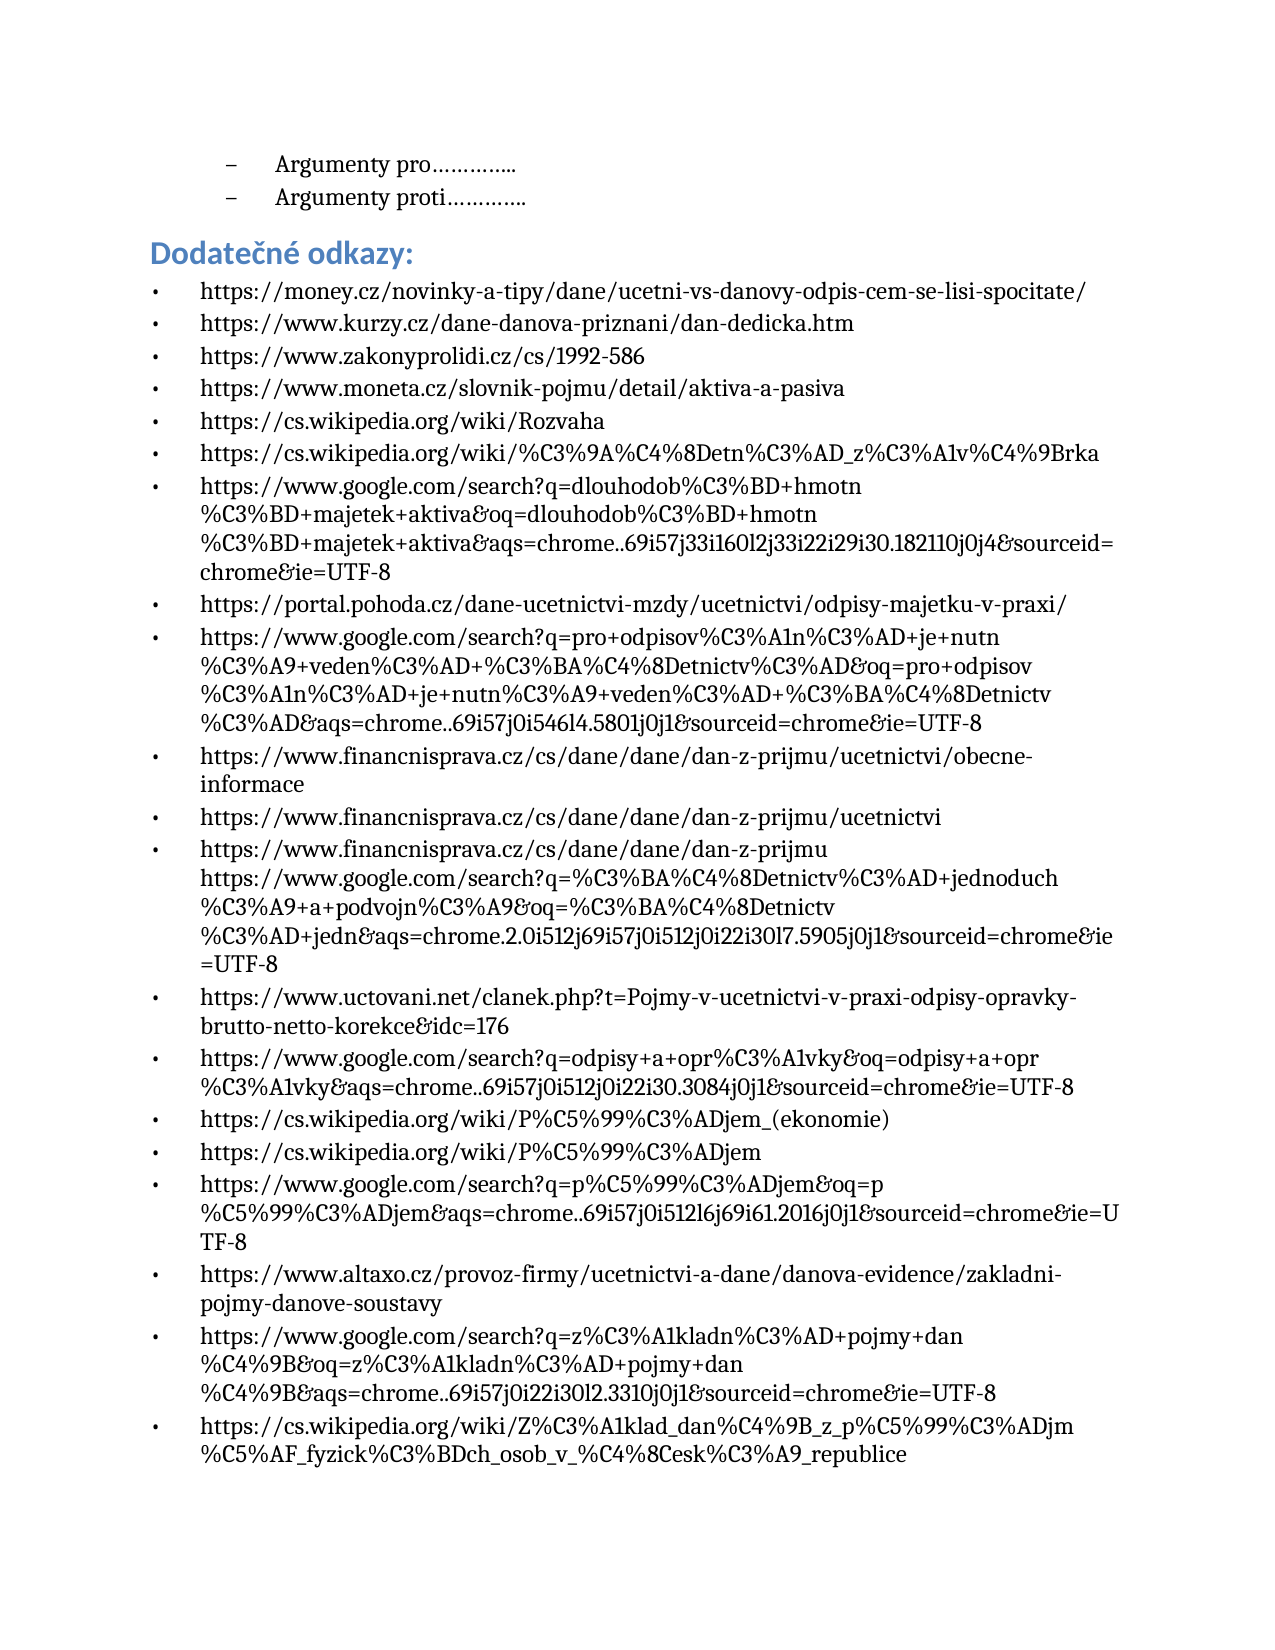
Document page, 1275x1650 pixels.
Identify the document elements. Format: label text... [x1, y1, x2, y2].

list https://portal.pohoda.cz/dane-ucetnictvi-mzdy/ucetnictvi/odpisy-majetku-v-praxi/ [150, 590, 1125, 619]
list https://www.google.com/search?q=z%C3%A1kladn%C3%AD+pojmy+dan%C4%9B&oq=z%C3%A1kladn%C3%AD+pojmy+dan%C4%9B&aqs=chrome..69i57j0i22i30l2.3310j0j1&sourceid=chrome&ie=UTF-8 [150, 1322, 1125, 1408]
subtitle Dodatečné odkazy: [150, 232, 1125, 273]
list https://www.google.com/search?q=p%C5%99%C3%ADjem&oq=p%C5%99%C3%ADjem&aqs=chrome..69i57j0i512l6j69i61.2016j0j1&sourceid=chrome&ie=UTF-8 [150, 1170, 1125, 1257]
list https://www.moneta.cz/slovnik-pojmu/detail/aktiva-a-pasiva [150, 374, 1125, 403]
list https://www.financnisprava.cz/cs/dane/dane/dan-z-prijmu https://www.google.com/search?q=%C3%BA%C4%8Detnictv%C3%AD+jednoduch%C3%A9+a+podvojn%C3%A9&oq=%C3%BA%C4%8Detnictv%C3%AD+jedn&aqs=chrome.2.0i512j69i57j0i512j0i22i30l7.5905j0j1&sourceid=chrome&ie=UTF-8 [150, 835, 1125, 979]
list https://www.financnisprava.cz/cs/dane/dane/dan-z-prijmu/ucetnictvi/obecne-informace [150, 742, 1125, 799]
list Argumenty proti…………. [225, 182, 1125, 211]
list Argumenty pro………….. [225, 150, 1125, 179]
list https://cs.wikipedia.org/wiki/Rozvaha [150, 407, 1125, 435]
list https://www.uctovani.net/clanek.php?t=Pojmy-v-ucetnictvi-v-praxi-odpisy-opravky-brutto-netto-korekce&idc=176 [150, 983, 1125, 1040]
list https://cs.wikipedia.org/wiki/P%C5%99%C3%ADjem_(ekonomie) [150, 1105, 1125, 1134]
list https://money.cz/novinky-a-tipy/dane/ucetni-vs-danovy-odpis-cem-se-lisi-spocitate/ [150, 277, 1125, 305]
list https://www.altaxo.cz/provoz-firmy/ucetnictvi-a-dane/danova-evidence/zakladni-pojmy-danove-soustavy [150, 1260, 1125, 1318]
list https://www.google.com/search?q=pro+odpisov%C3%A1n%C3%AD+je+nutn%C3%A9+veden%C3%AD+%C3%BA%C4%8Detnictv%C3%AD&oq=pro+odpisov%C3%A1n%C3%AD+je+nutn%C3%A9+veden%C3%AD+%C3%BA%C4%8Detnictv%C3%AD&aqs=chrome..69i57j0i546l4.5801j0j1&sourceid=chrome&ie=UTF-8 [150, 623, 1125, 738]
list https://www.google.com/search?q=dlouhodob%C3%BD+hmotn%C3%BD+majetek+aktiva&oq=dlouhodob%C3%BD+hmotn%C3%BD+majetek+aktiva&aqs=chrome..69i57j33i160l2j33i22i29i30.182110j0j4&sourceid=chrome&ie=UTF-8 [150, 472, 1125, 587]
list https://cs.wikipedia.org/wiki/Z%C3%A1klad_dan%C4%9B_z_p%C5%99%C3%ADjm%C5%AF_fyzick%C3%BDch_osob_v_%C4%8Cesk%C3%A9_republice [150, 1412, 1125, 1469]
list https://www.google.com/search?q=odpisy+a+opr%C3%A1vky&oq=odpisy+a+opr%C3%A1vky&aqs=chrome..69i57j0i512j0i22i30.3084j0j1&sourceid=chrome&ie=UTF-8 [150, 1044, 1125, 1102]
list https://cs.wikipedia.org/wiki/%C3%9A%C4%8Detn%C3%AD_z%C3%A1v%C4%9Brka [150, 439, 1125, 468]
list https://www.zakonyprolidi.cz/cs/1992-586 [150, 342, 1125, 370]
list https://www.financnisprava.cz/cs/dane/dane/dan-z-prijmu/ucetnictvi [150, 803, 1125, 832]
list https://cs.wikipedia.org/wiki/P%C5%99%C3%ADjem [150, 1138, 1125, 1167]
list https://www.kurzy.cz/dane-danova-priznani/dan-dedicka.htm [150, 309, 1125, 338]
